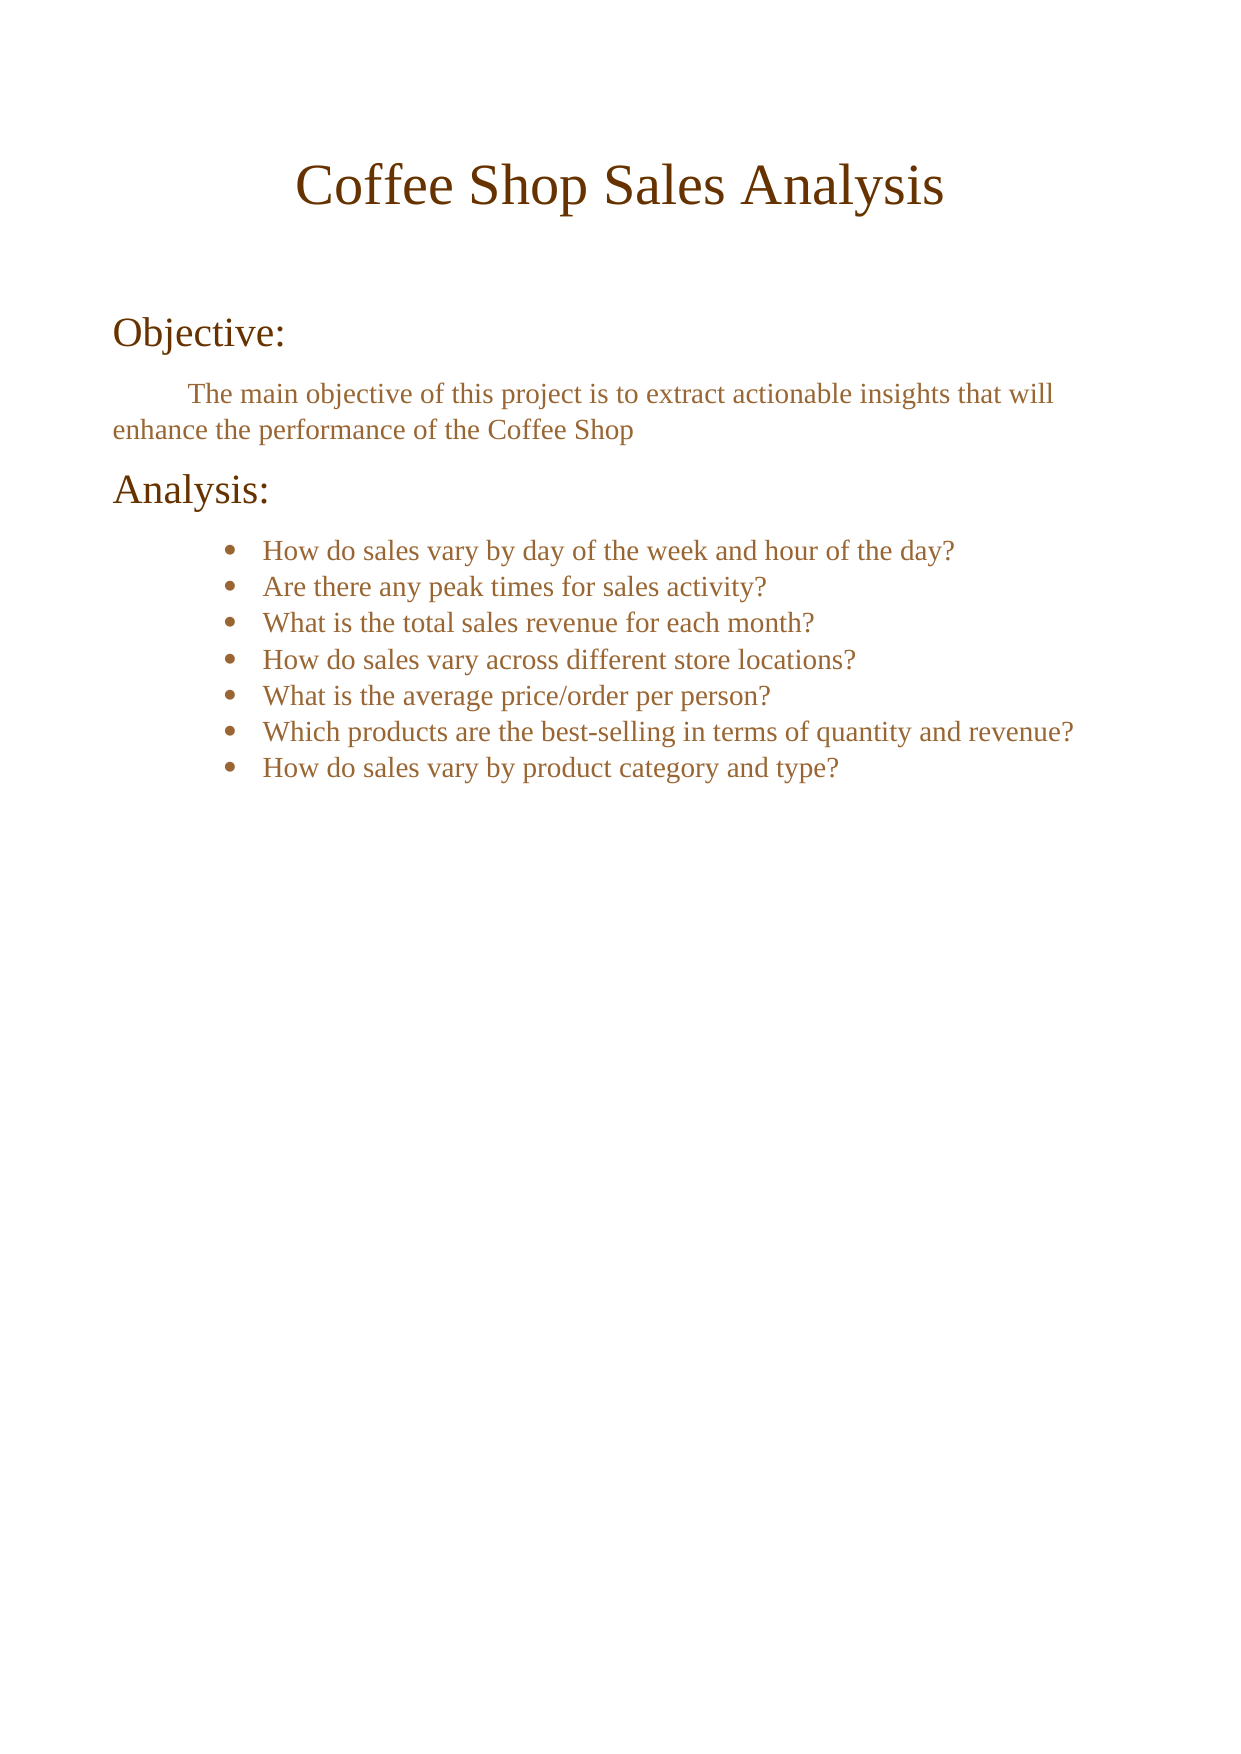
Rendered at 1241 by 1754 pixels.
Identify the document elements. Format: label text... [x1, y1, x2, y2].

text The main objective of this project is to extract actionable insights that will enhance the performance of the Coffee Shop [112, 376, 1128, 445]
text Analysis: [112, 465, 1128, 513]
list Are there any peak times for sales activity? [225, 569, 1128, 603]
list Which products are the best-selling in terms of quantity and revenue? [225, 714, 1128, 748]
text Coffee Shop Sales Analysis [112, 150, 1128, 217]
list How do sales vary by day of the week and hour of the day? [225, 533, 1128, 567]
list How do sales vary across different store locations? [225, 642, 1128, 675]
list What is the average price/order per person? [225, 678, 1128, 712]
list How do sales vary by product category and type? [225, 751, 1128, 784]
text Objective: [112, 307, 1128, 355]
list What is the total sales revenue for each month? [225, 606, 1128, 639]
